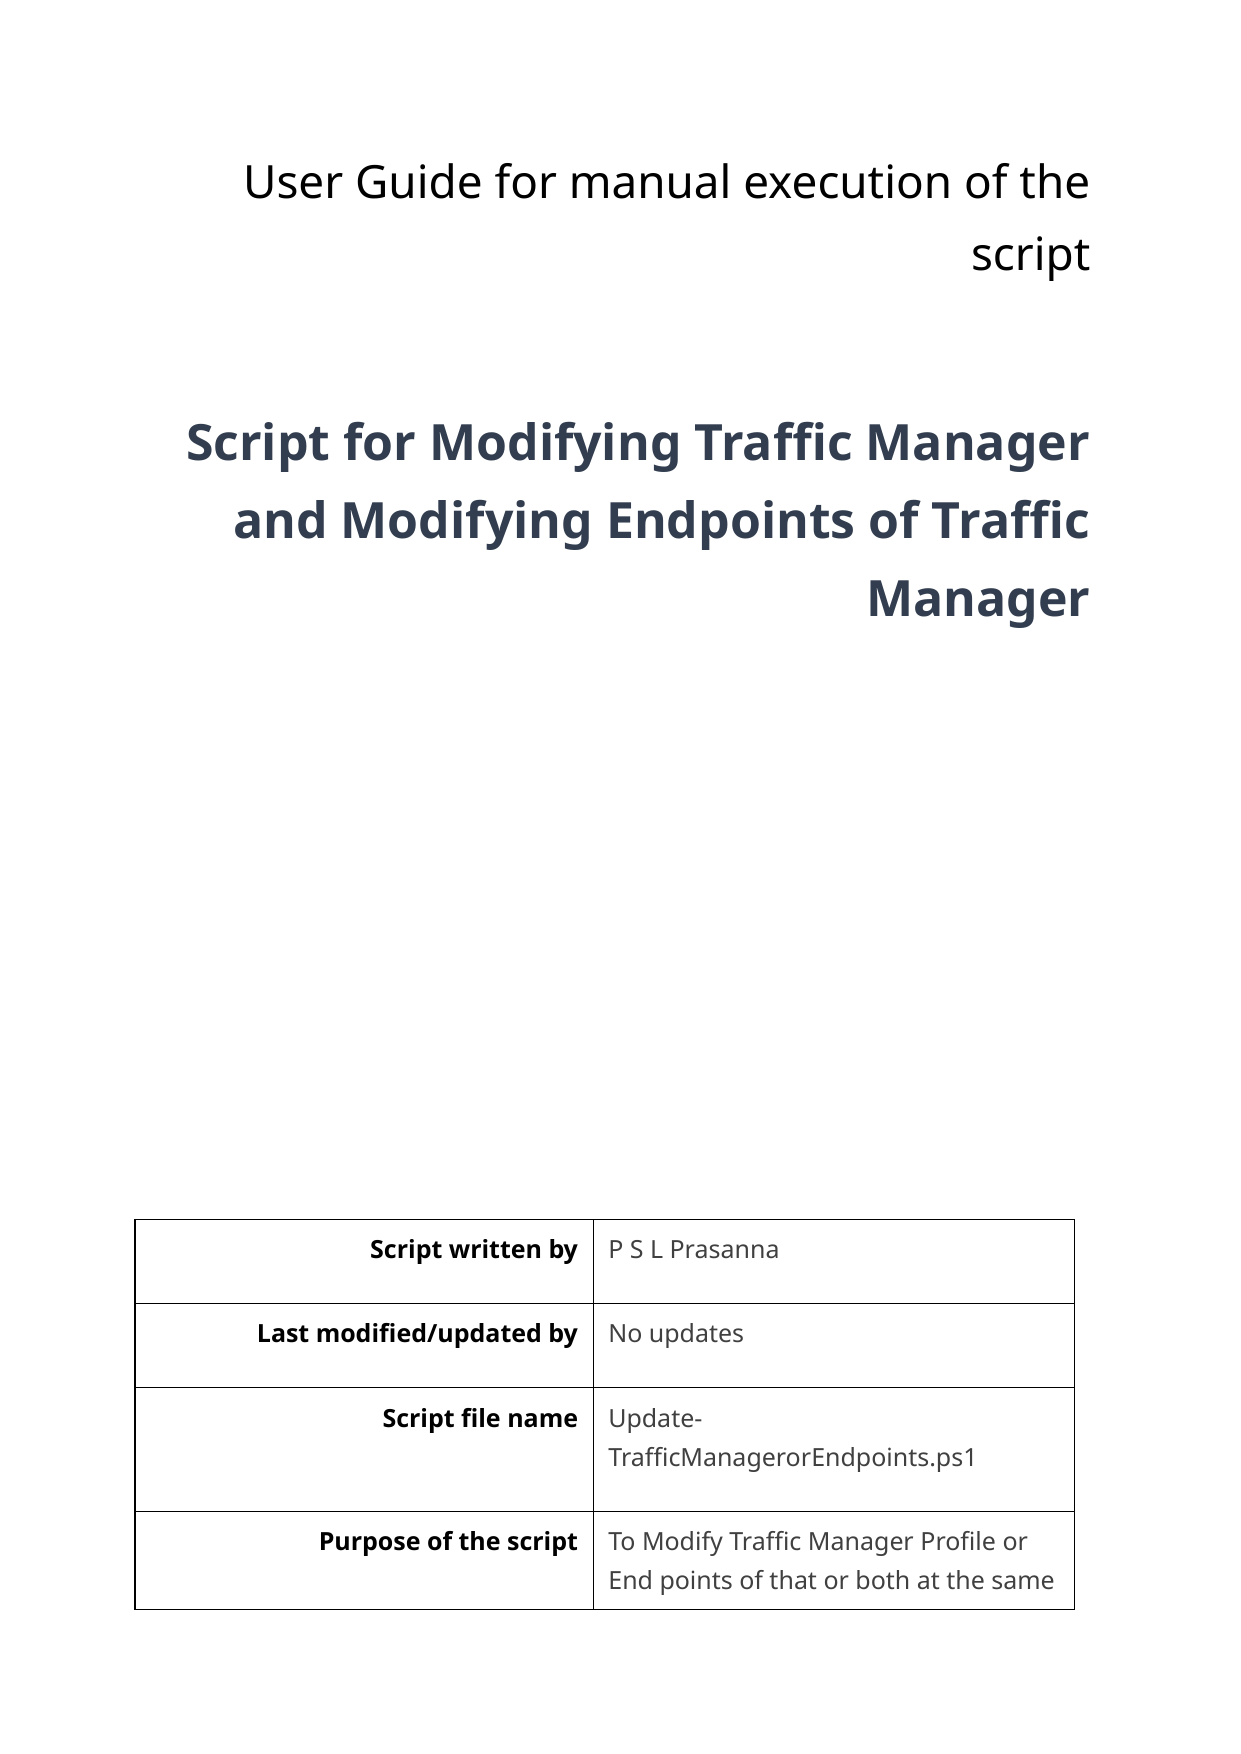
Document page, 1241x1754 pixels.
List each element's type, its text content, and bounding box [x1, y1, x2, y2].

table_cell Last modified/updated by [136, 1304, 593, 1387]
table_cell Script file name [136, 1388, 593, 1511]
table_cell Update-TrafficManagerorEndpoints.ps1 [594, 1388, 1074, 1511]
text Script for Modifying Traffic Manager and Modifying Endpoints of Traffic Manager [150, 407, 1090, 631]
text User Guide for manual execution of the script [150, 150, 1090, 284]
table_header Script written by [136, 1220, 593, 1303]
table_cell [594, 1512, 1074, 1609]
table_cell No updates [594, 1304, 1074, 1387]
table_header P S L Prasanna [594, 1220, 1074, 1303]
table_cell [136, 1512, 593, 1609]
